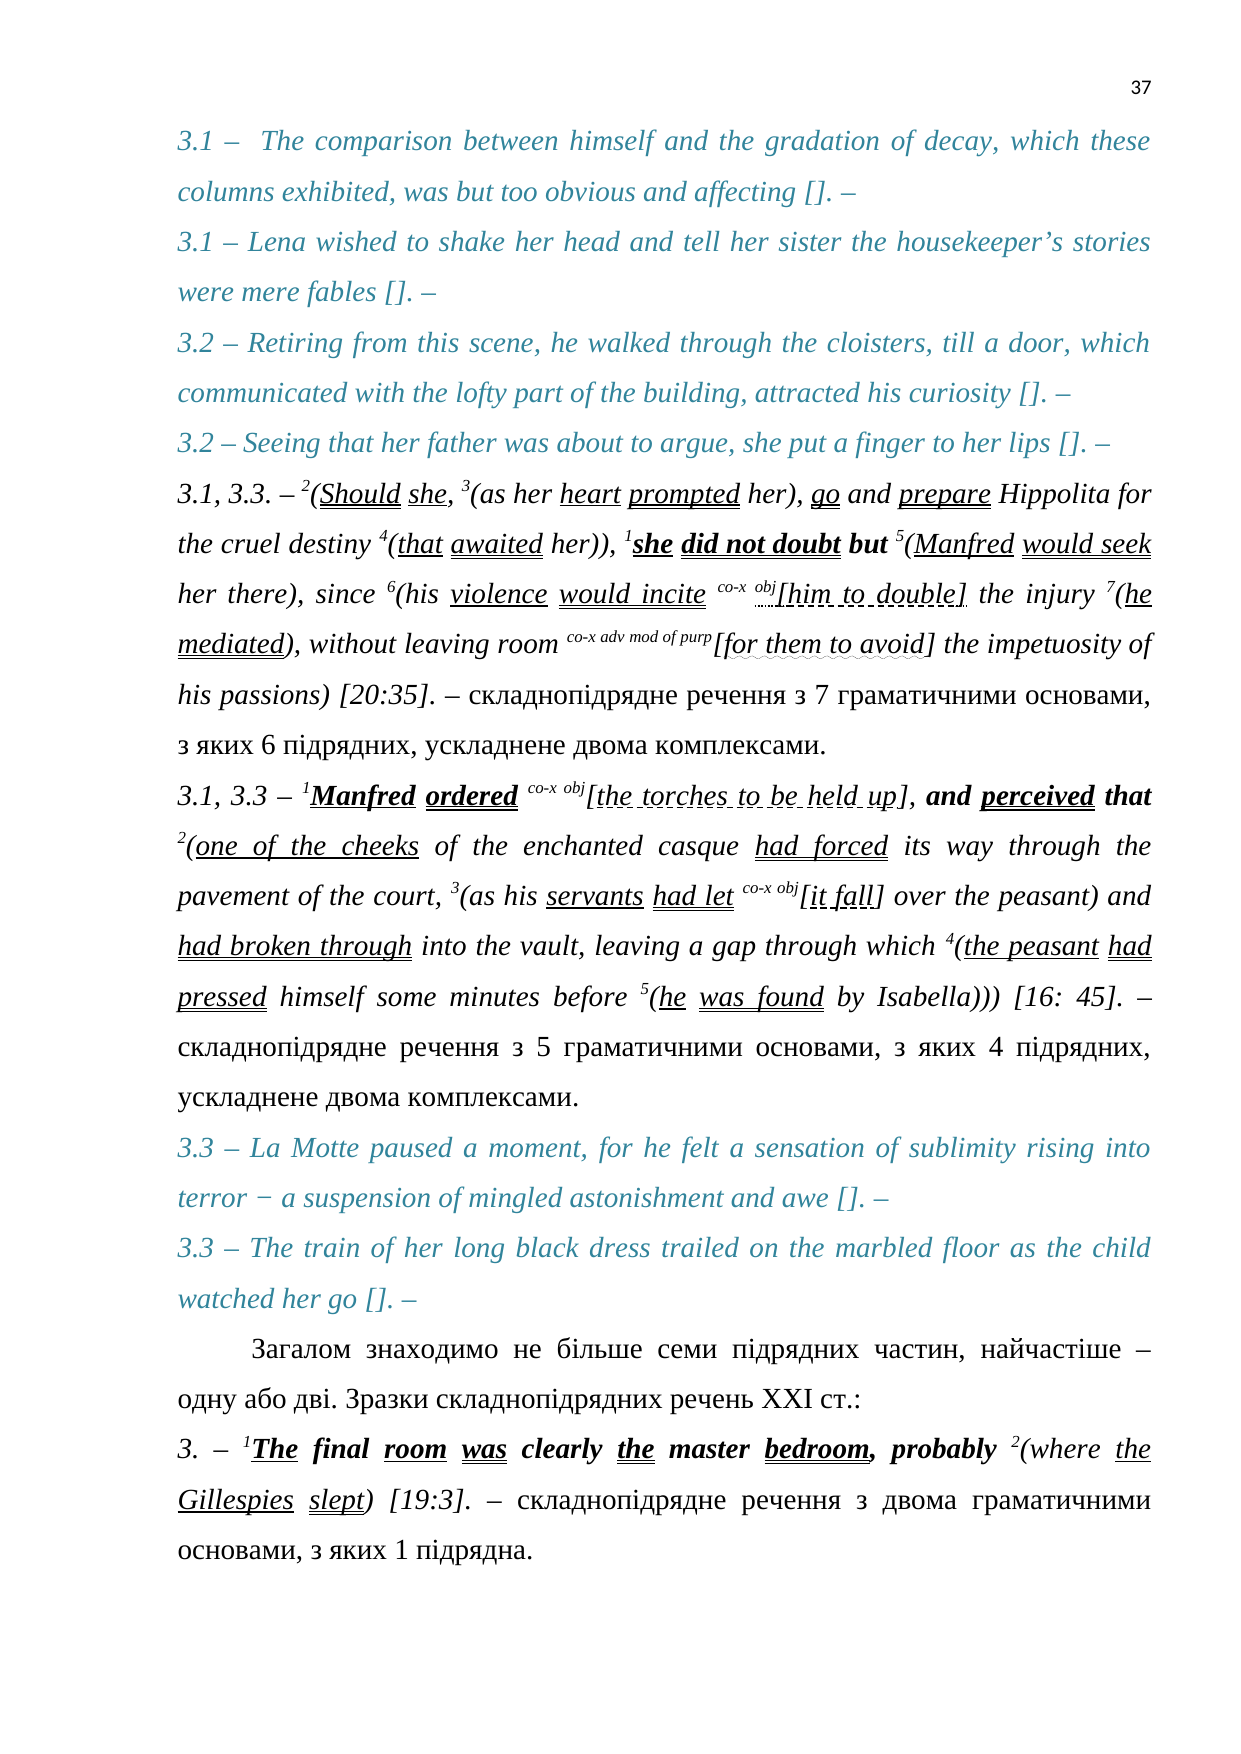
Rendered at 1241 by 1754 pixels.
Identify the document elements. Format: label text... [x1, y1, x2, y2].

text 3.3 – The train of her long black dress trailed on the marbled floor as the child watched her go []. – [177, 1230, 1152, 1314]
text 3.1, 3.3 – 1Manfred ordered co-x obj[the torches to be held up], and perceived that 2(one of the cheeks of the enchanted casque had forced its way through the pavement of the court, 3(as his servants had let co-x obj[it fall] over the peasant) and had broken through into the vault, leaving a gap through which 4(the peasant had pressed himself some minutes before 5(he was found by Isabella))) [16: 45]. – складнопідрядне речення з 5 граматичними основами, з яких 4 підрядних, ускладнене двома комплексами. [177, 778, 1152, 1113]
text 3.1 – Lena wished to shake her head and tell her sister the housekeeper’s stories were mere fables []. – [177, 224, 1152, 308]
text 3.1 – The comparison between himself and the gradation of decay, which these columns exhibited, was but too obvious and affecting []. – [177, 123, 1152, 207]
text Загалом знаходимо не більше семи підрядних частин, найчастіше – одну або дві. Зразки складнопідрядних речень ХХІ ст.: [177, 1331, 1152, 1415]
text 3.2 – Retiring from this scene, he walked through the cloisters, till a door, which communicated with the lofty part of the building, attracted his curiosity []. – [177, 325, 1152, 409]
text 3.1, 3.3. – 2(Should she, 3(as her heart prompted her), go and prepare Hippolita for the cruel destiny 4(that awaited her)), 1she did not doubt but 5(Manfred would seek her there), since 6(his violence would incite co-x obj[him to double] the injury 7(he mediated), without leaving room co-x adv mod of purp[for them to avoid] the impetuosity of his passions) [20:35]. – складнопідрядне речення з 7 граматичними основами, з яких 6 підрядних, ускладнене двома комплексами. [177, 476, 1152, 761]
text 3.3 – La Motte paused a moment, for he felt a sensation of sublimity rising into terror − a suspension of mingled astonishment and awe []. – [177, 1130, 1152, 1214]
text 3.2 – Seeing that her father was about to argue, she put a finger to her lips []. – [177, 425, 1152, 459]
